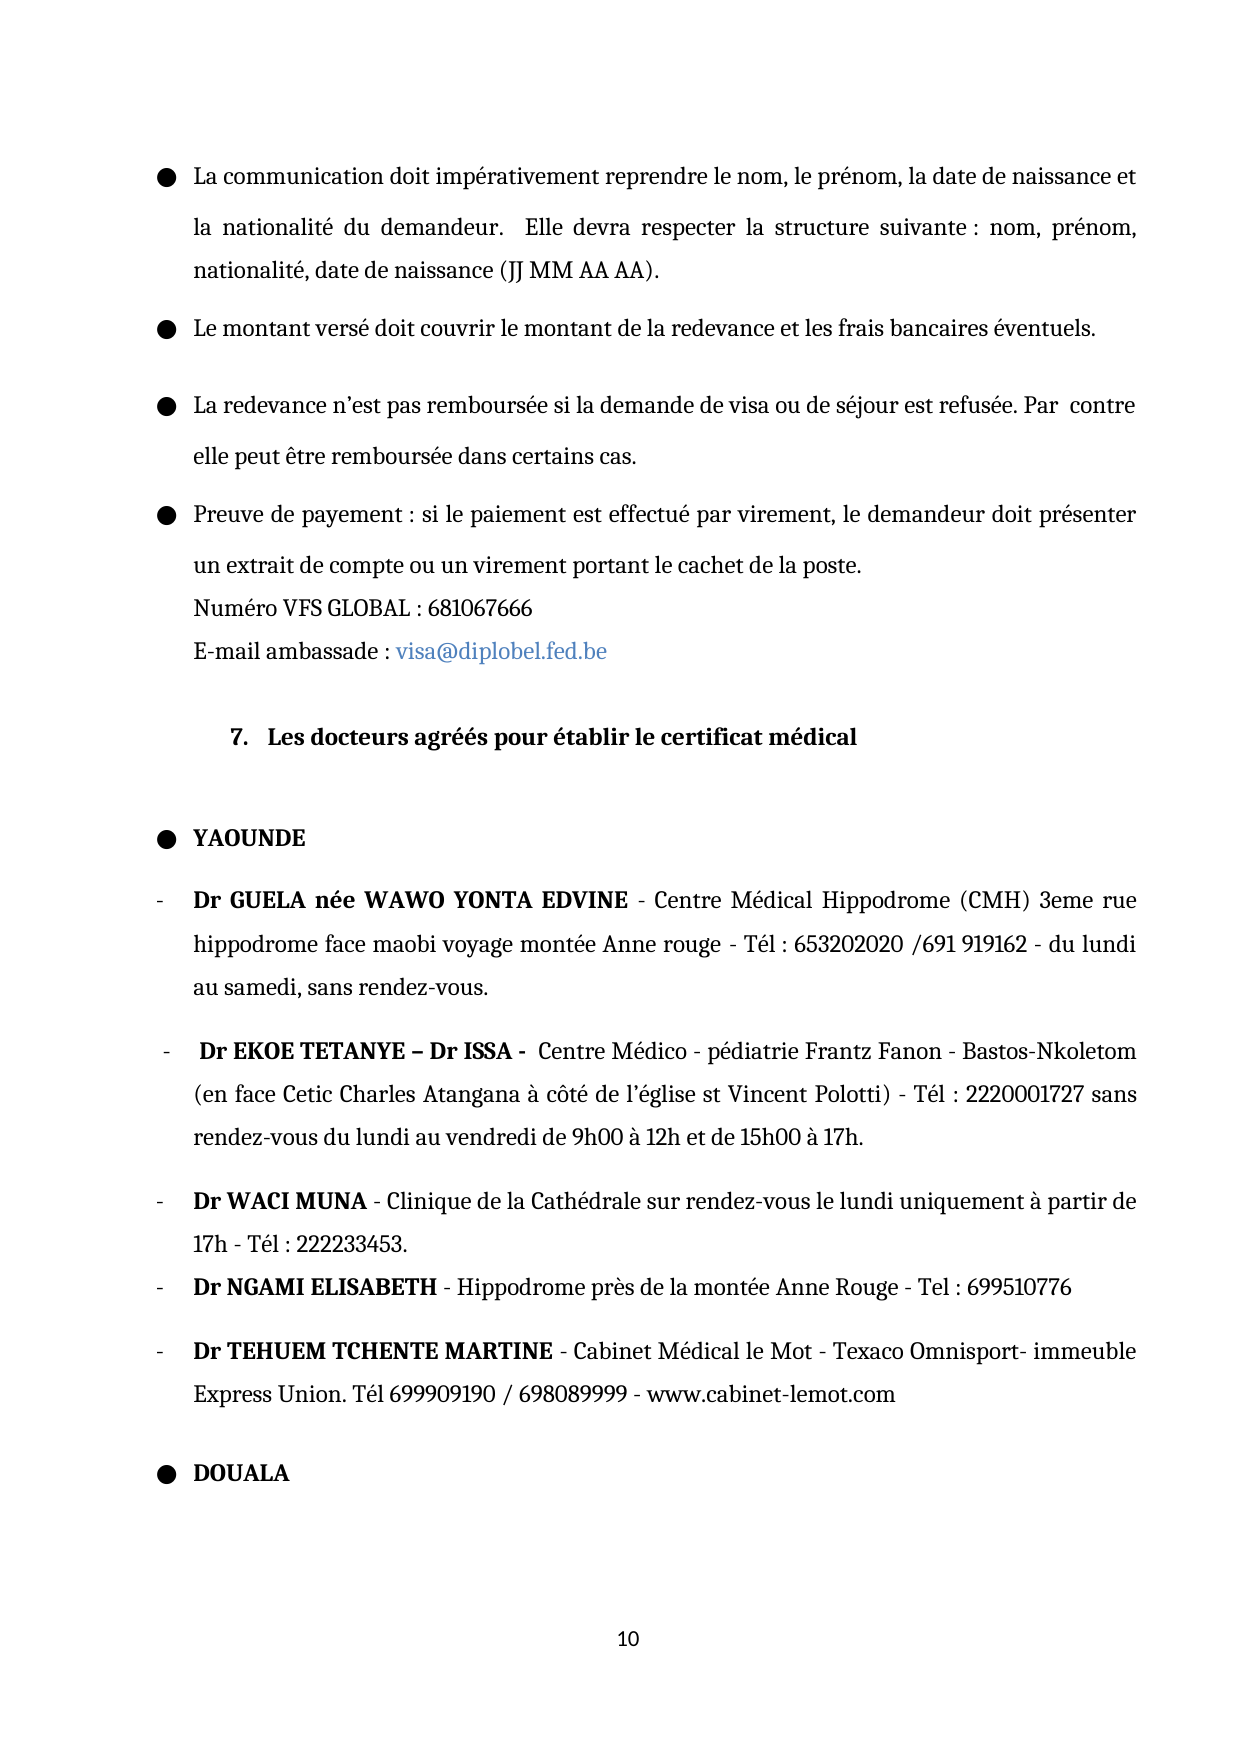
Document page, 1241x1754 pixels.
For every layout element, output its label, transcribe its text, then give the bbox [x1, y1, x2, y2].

text Numéro VFS GLOBAL : 681067666 [193, 594, 1137, 623]
list Le montant versé doit couvrir le montant de la redevance et les frais bancaires éventuels. [156, 299, 1137, 351]
list Preuve de payement : si le paiement est effectué par virement, le demandeur doit présenter un extrait de compte ou un virement portant le cachet de la poste. [156, 485, 1137, 579]
list Dr GUELA née WAWO YONTA EDVINE - Centre Médical Hippodrome (CMH) 3eme rue hippodrome face maobi voyage montée Anne rouge - Tél : 653202020 /691 919162 - du lundi au samedi, sans rendez-vous. [156, 886, 1137, 1001]
list La redevance n’est pas remboursée si la demande de visa ou de séjour est refusée. Par contre elle peut être remboursée dans certains cas. [156, 376, 1137, 471]
list Dr NGAMI ELISABETH - Hippodrome près de la montée Anne Rouge - Tel : 699510776 [156, 1273, 1137, 1302]
list Dr TEHUEM TCHENTE MARTINE - Cabinet Médical le Mot - Texaco Omnisport- immeuble Express Union. Tél 699909190 / 698089999 - www.cabinet-lemot.com [156, 1337, 1137, 1409]
list YAOUNDE [156, 809, 1137, 861]
list Dr EKOE TETANYE – Dr ISSA - Centre Médico - pédiatrie Frantz Fanon - Bastos-Nkoletom (en face Cetic Charles Atangana à côté de l’église st Vincent Polotti) - Tél : 2220001727 sans rendez-vous du lundi au vendredi de 9h00 à 12h et de 15h00 à 17h. [162, 1037, 1137, 1152]
list Dr WACI MUNA - Clinique de la Cathédrale sur rendez-vous le lundi uniquement à partir de 17h - Tél : 222233453. [156, 1187, 1137, 1259]
text E-mail ambassade : visa@diplobel.fed.be [193, 637, 1137, 666]
list La communication doit impérativement reprendre le nom, le prénom, la date de naissance et la nationalité du demandeur. Elle devra respecter la structure suivante : nom, prénom, nationalité, date de naissance (JJ MM AA AA). [156, 148, 1137, 285]
list Les docteurs agréés pour établir le certificat médical [230, 723, 1137, 752]
list DOUALA [156, 1444, 1137, 1495]
